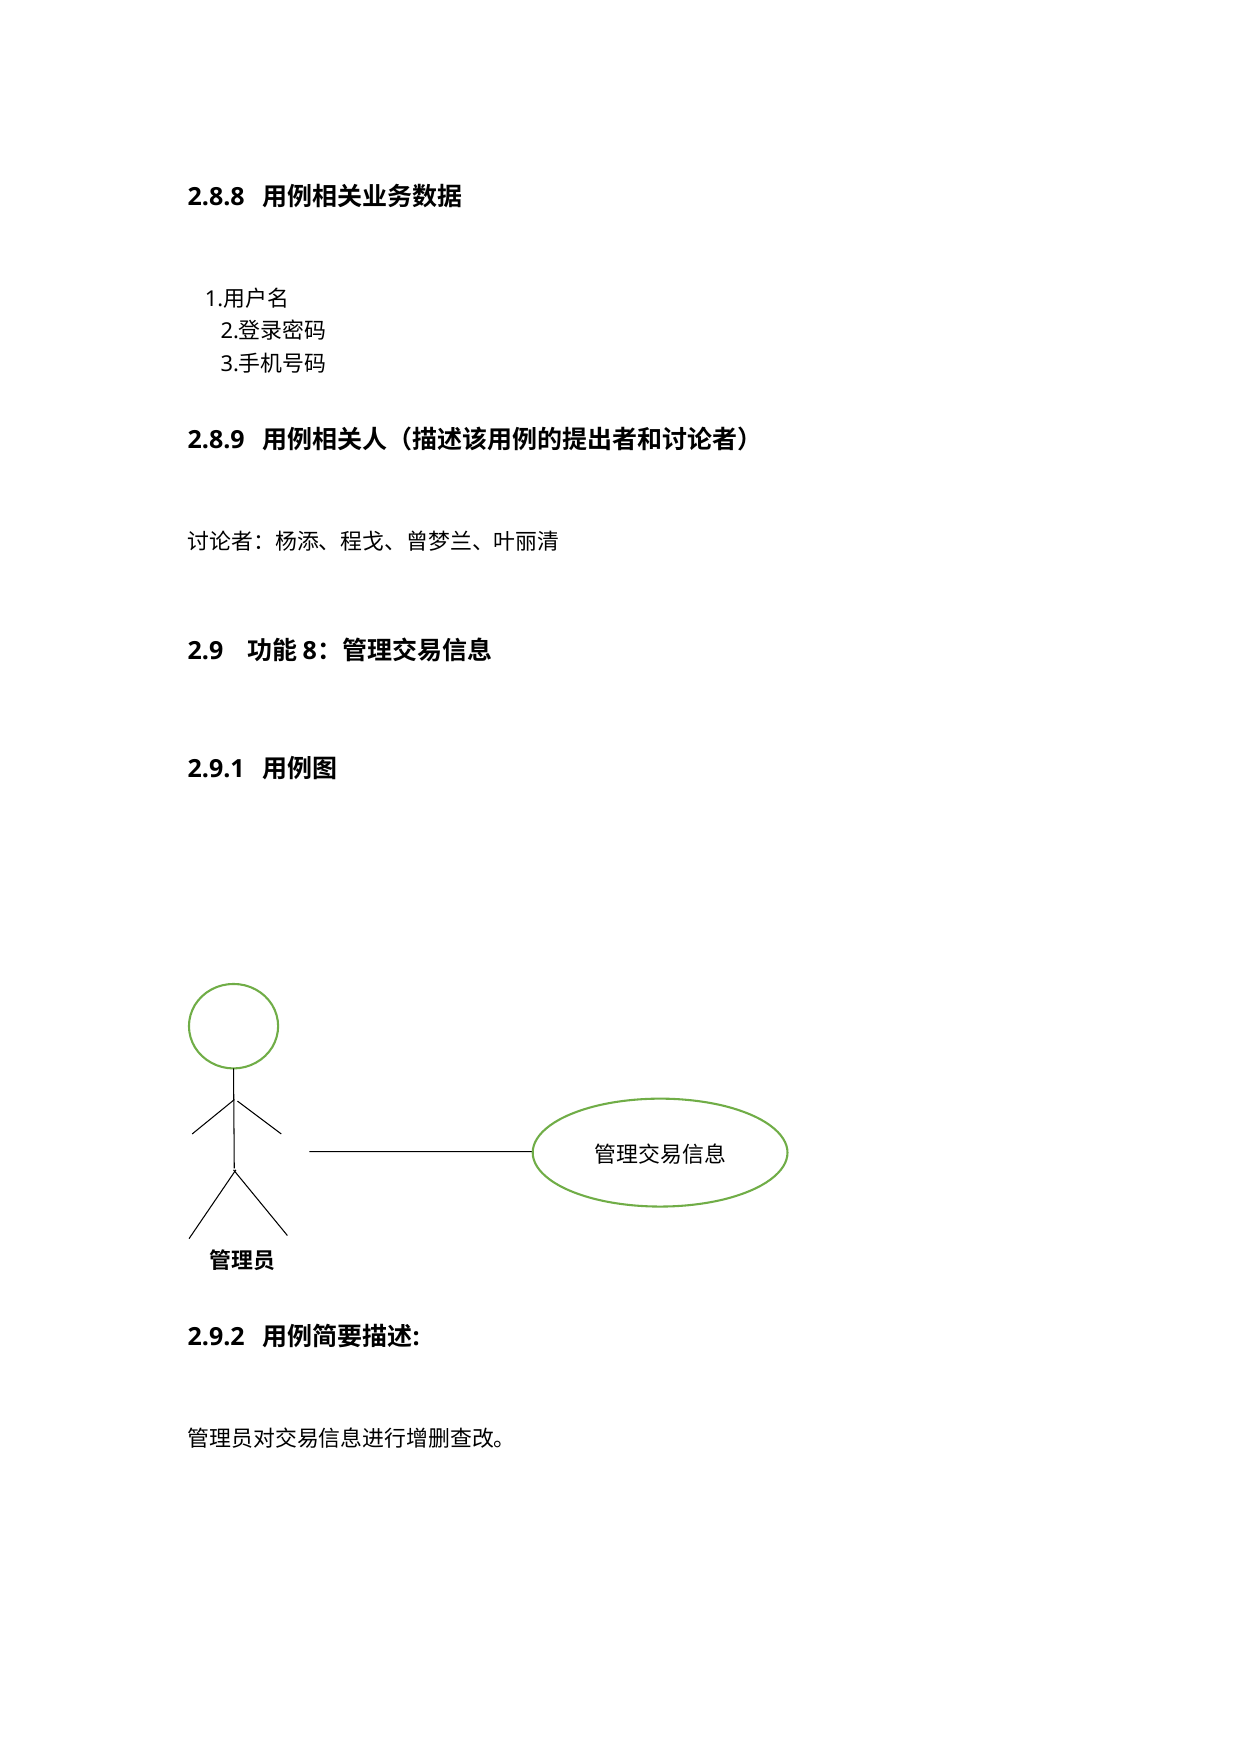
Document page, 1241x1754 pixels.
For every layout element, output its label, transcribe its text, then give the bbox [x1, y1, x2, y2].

subtitle 功能8：管理交易信息 [187, 616, 1053, 681]
subtitle 用例简要描述: [187, 1302, 1053, 1367]
text 管理员 [187, 1243, 1053, 1275]
subtitle 用例图 [187, 734, 1053, 799]
text 管理员对交易信息进行增删查改。 [187, 1421, 1053, 1453]
text 讨论者：杨添、程戈、曾梦兰、叶丽清 [187, 524, 1053, 556]
text 1.用户名 [187, 281, 1053, 313]
subtitle 用例相关人（描述该用例的提出者和讨论者） [187, 405, 1053, 470]
text 3.手机号码 [187, 346, 1053, 378]
subtitle 用例相关业务数据 [187, 162, 1053, 227]
text 2.登录密码 [187, 313, 1053, 346]
